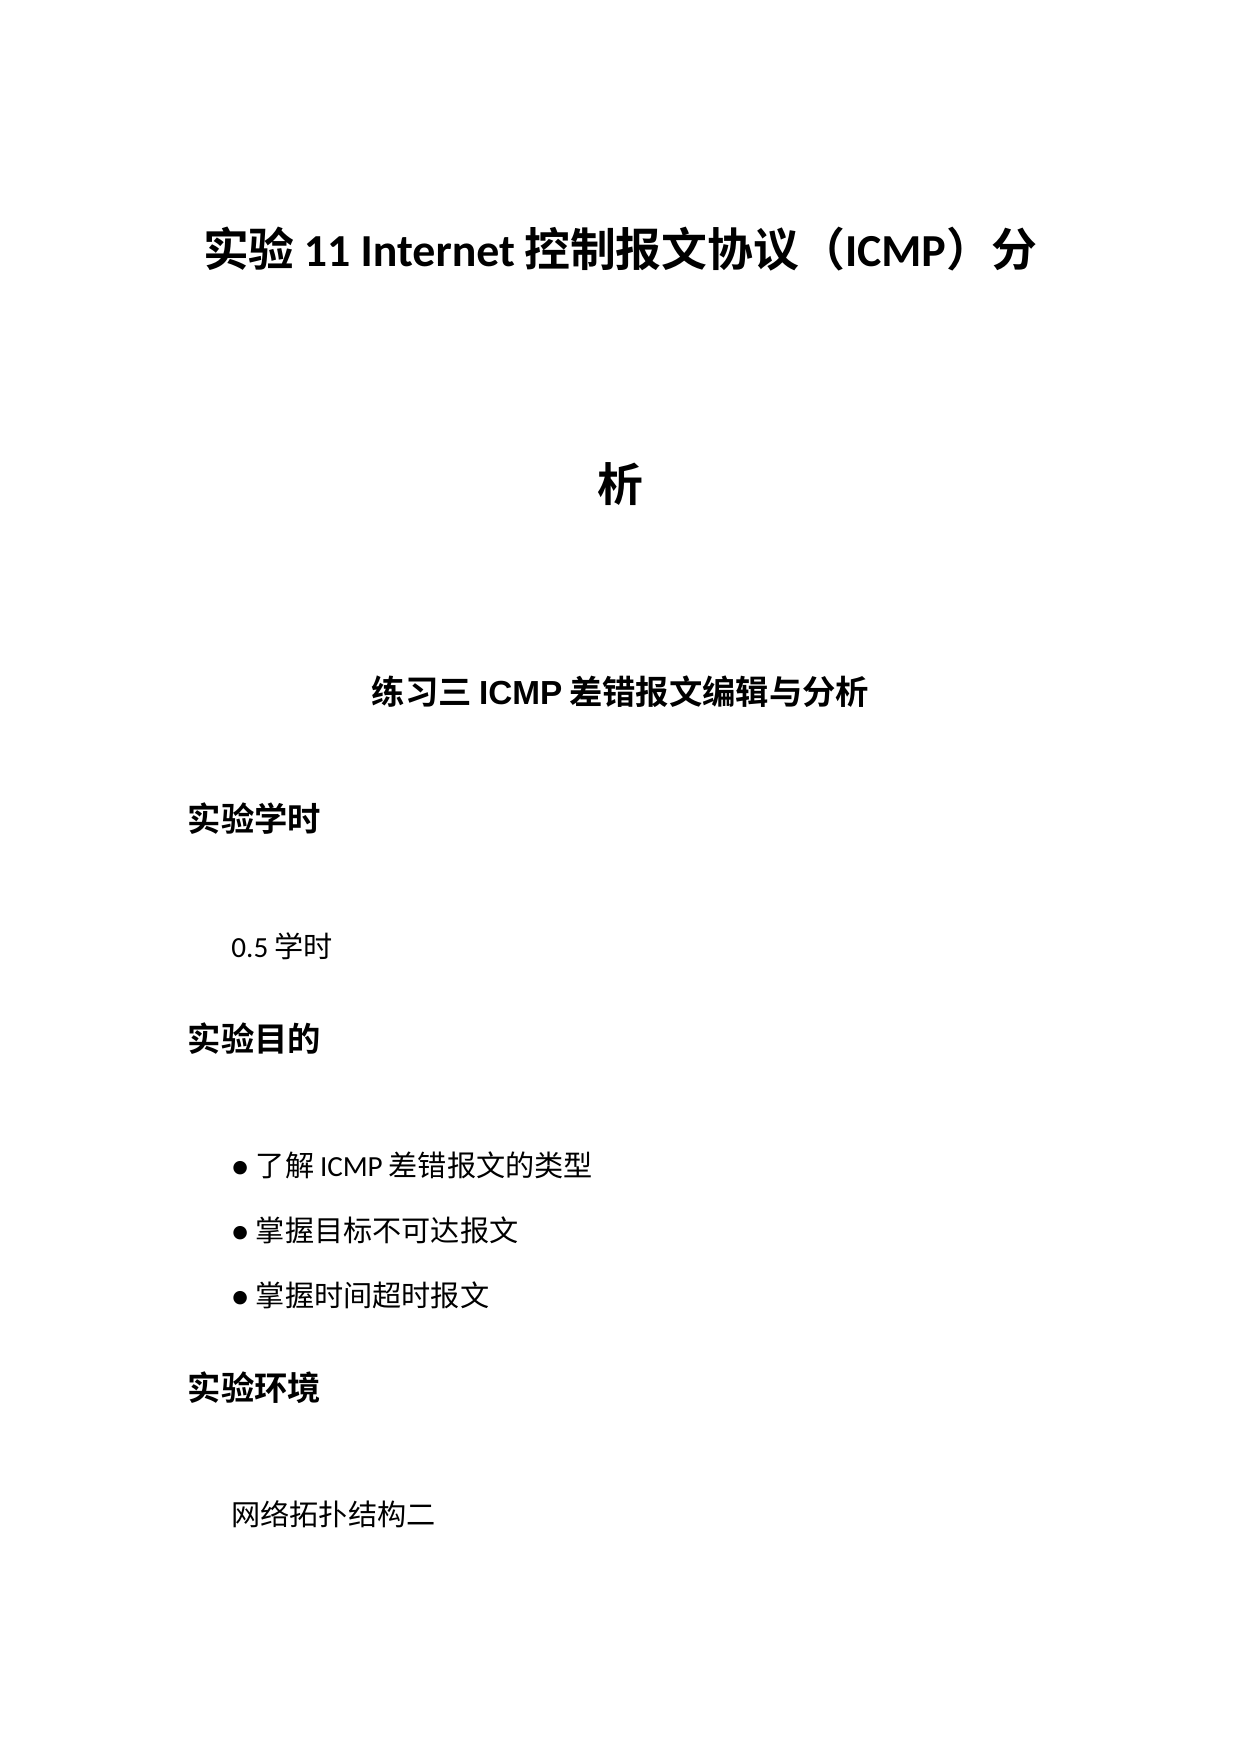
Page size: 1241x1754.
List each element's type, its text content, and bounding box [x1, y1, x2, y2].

subtitle 实验环境 [187, 1353, 1053, 1418]
text 网络拓扑结构二 [187, 1481, 1053, 1546]
text ● 掌握时间超时报文 [187, 1261, 1053, 1326]
text 0.5学时 [187, 912, 1053, 977]
subtitle 练习三 ICMP差错报文编辑与分析 [187, 658, 1053, 723]
text ● 掌握目标不可达报文 [187, 1196, 1053, 1261]
subtitle 实验目的 [187, 1004, 1053, 1069]
subtitle 实验11 Internet控制报文协议（ICMP）分析 [187, 197, 1053, 530]
text ● 了解ICMP差错报文的类型 [187, 1131, 1053, 1196]
subtitle 实验学时 [187, 785, 1053, 850]
